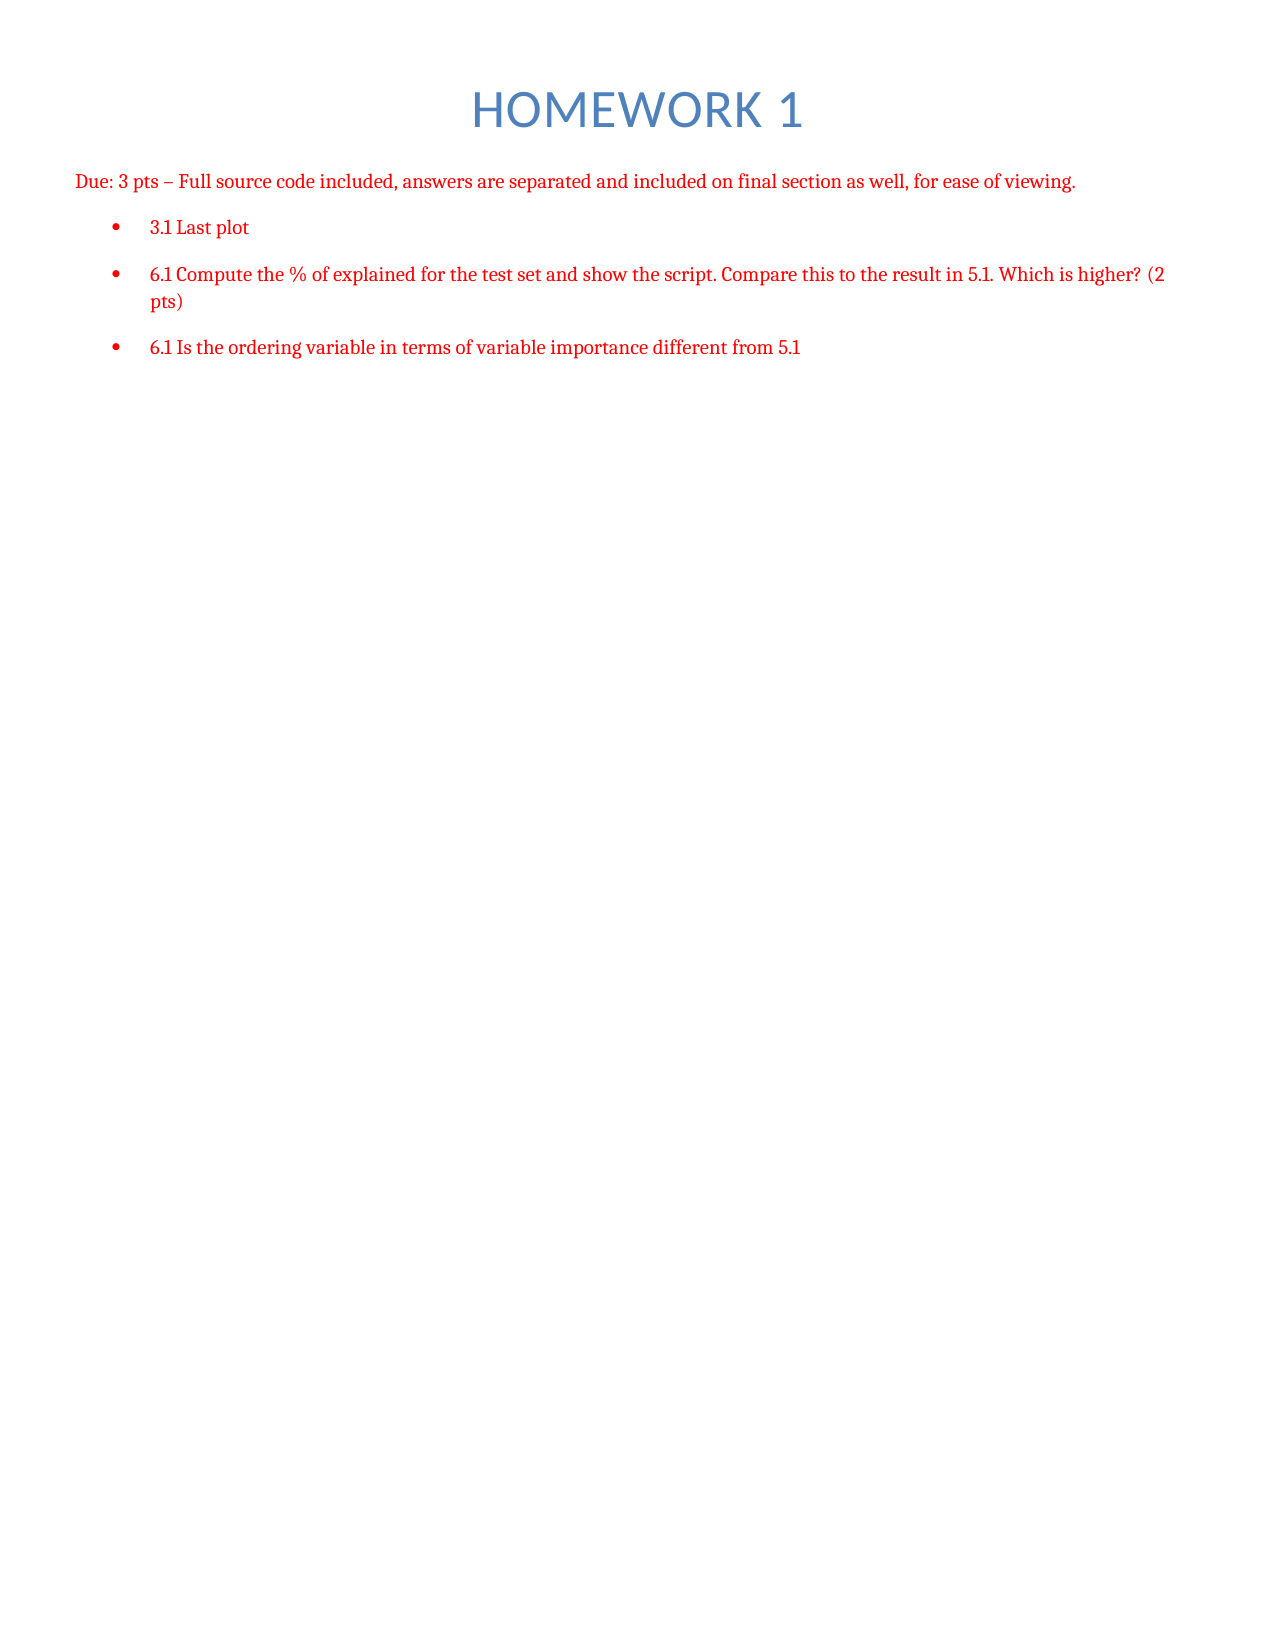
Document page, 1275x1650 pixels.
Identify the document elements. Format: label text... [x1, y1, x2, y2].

title Homework 1 [75, 75, 1200, 141]
list 6.1 Is the ordering variable in terms of variable importance different from 5.1 [112, 336, 1200, 360]
text Due: 3 pts – Full source code included, answers are separated and included on final section as well, for ease of viewing. [75, 170, 1200, 194]
list 6.1 Compute the % of explained for the test set and show the script. Compare this to the result in 5.1. Which is higher? (2 pts) [112, 262, 1200, 314]
list 3.1 Last plot [112, 216, 1200, 240]
